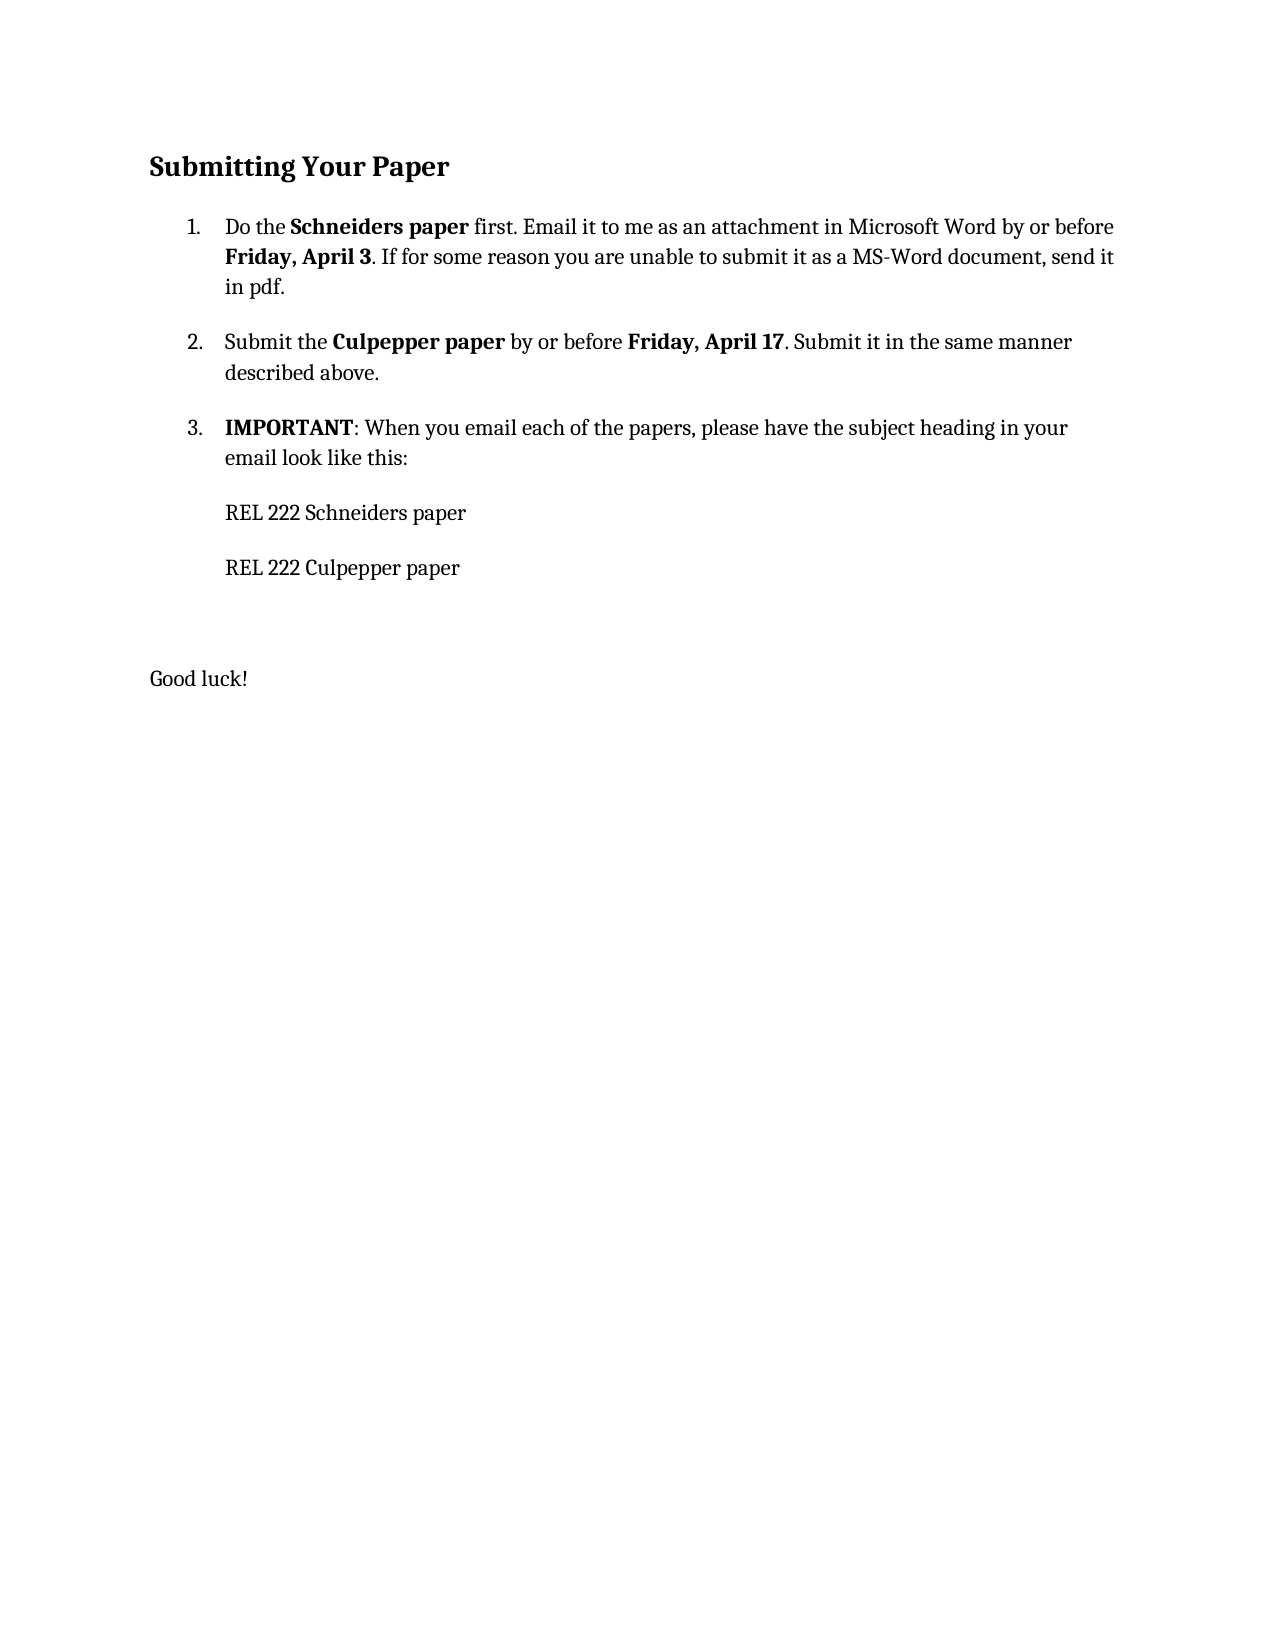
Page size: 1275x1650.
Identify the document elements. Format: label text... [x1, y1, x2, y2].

list Submit the Culpepper paper by or before Friday, April 17. Submit it in the same manner described above. [187, 329, 1125, 386]
text Submitting Your Paper [150, 150, 1125, 183]
text REL 222 Schneiders paper [225, 500, 1125, 526]
list Do the Schneiders paper first. Email it to me as an attachment in Microsoft Word by or before Friday, April 3. If for some reason you are unable to submit it as a MS-Word document, send it in pdf. [187, 213, 1125, 300]
text REL 222 Culpepper paper [225, 555, 1125, 582]
list IMPORTANT: When you email each of the papers, please have the subject heading in your email look like this: [187, 414, 1125, 471]
text Good luck! [150, 666, 1125, 692]
